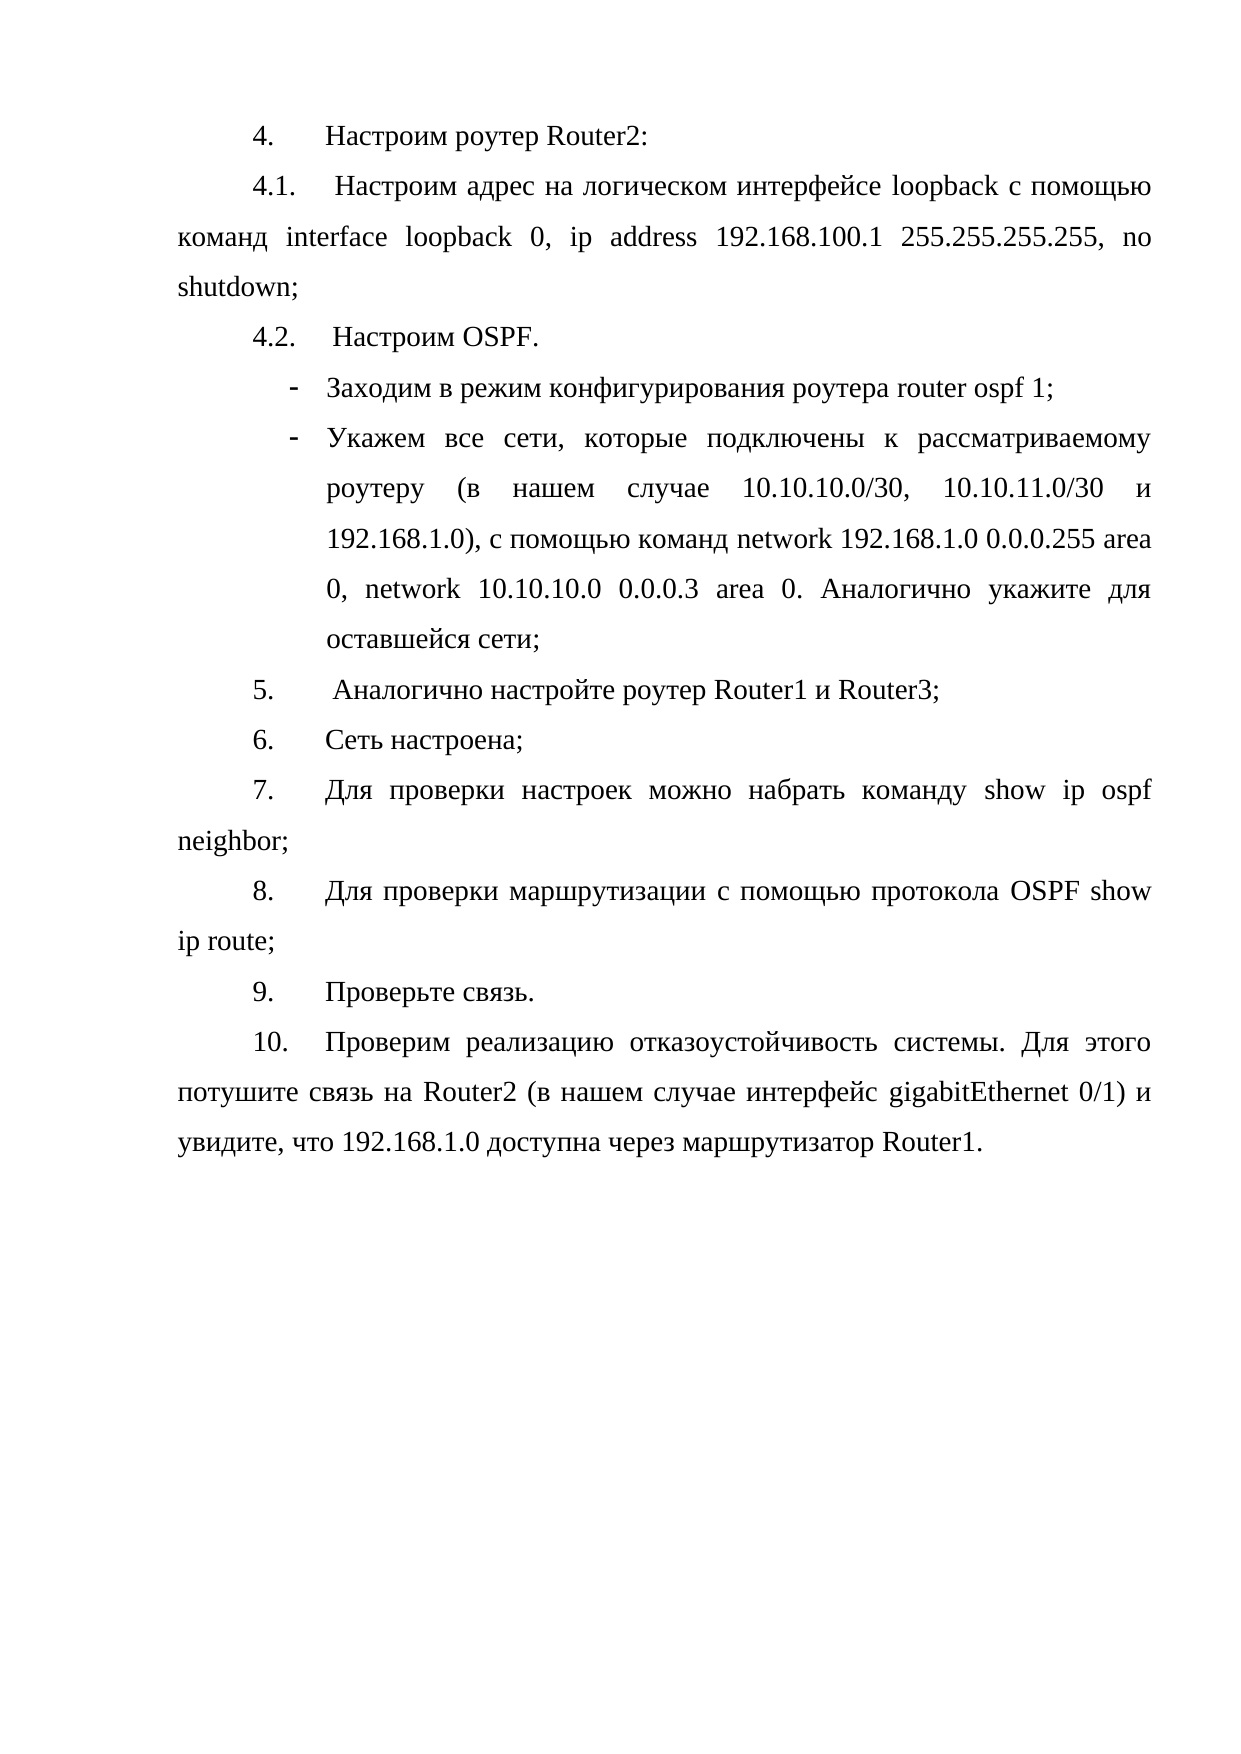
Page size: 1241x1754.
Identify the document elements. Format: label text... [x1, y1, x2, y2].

list Для проверки маршрутизации c помощью протокола OSPF show ip route; [177, 873, 1152, 957]
list Заходим в режим конфигурирования роутера router ospf 1; [289, 370, 1152, 403]
list Проверьте связь. [177, 974, 1152, 1007]
list Настроим адрес на логическом интерфейсе loopback с помощью команд interface loopback 0, ip address 192.168.100.1 255.255.255.255, no shutdown; [177, 168, 1152, 303]
list Сеть настроена; [177, 722, 1152, 756]
list Аналогично настройте роутер Router1 и Router3; [177, 672, 1152, 705]
list Укажем все сети, которые подключены к рассматриваемому роутеру (в нашем случае 10.10.10.0/30, 10.10.11.0/30 и 192.168.1.0), с помощью команд network 192.168.1.0 0.0.0.255 area 0, network 10.10.10.0 0.0.0.3 area 0. Аналогично укажите для оставшейся сети; [289, 420, 1152, 655]
list Настроим OSPF. [177, 319, 1152, 353]
list Проверим реализацию отказоустойчивость системы. Для этого потушите связь на Router2 (в нашем случае интерфейс gigabitEthernet 0/1) и увидите, что 192.168.1.0 доступна через маршрутизатор Router1. [177, 1024, 1152, 1158]
list Для проверки настроек можно набрать команду show ip ospf neighbor; [177, 772, 1152, 856]
list Настроим роутер Router2: [177, 118, 1152, 152]
